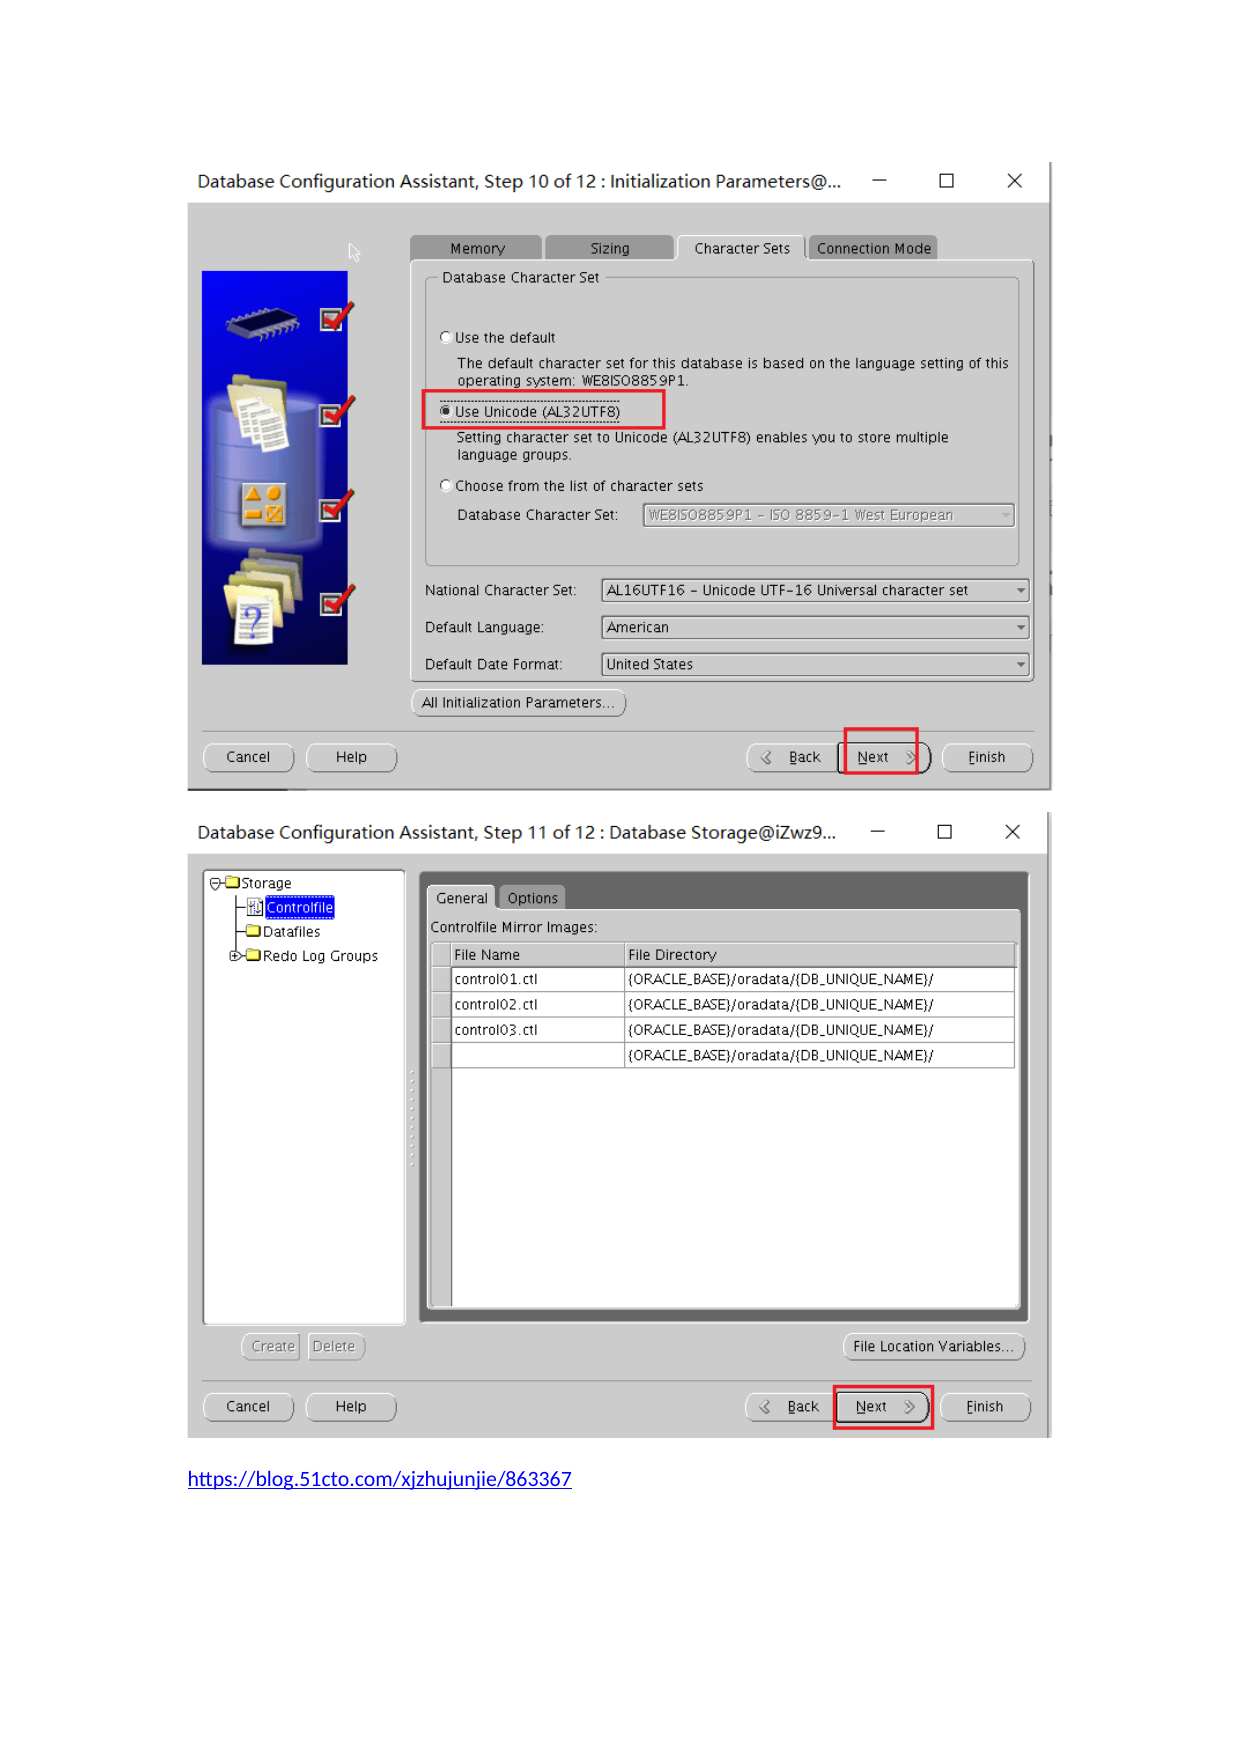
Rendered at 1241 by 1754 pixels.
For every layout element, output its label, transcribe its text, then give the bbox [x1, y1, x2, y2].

text https://blog.51cto.com/xjzhujunjie/863367 [187, 1462, 1053, 1494]
picture [187, 162, 1053, 791]
picture [187, 812, 1052, 1438]
